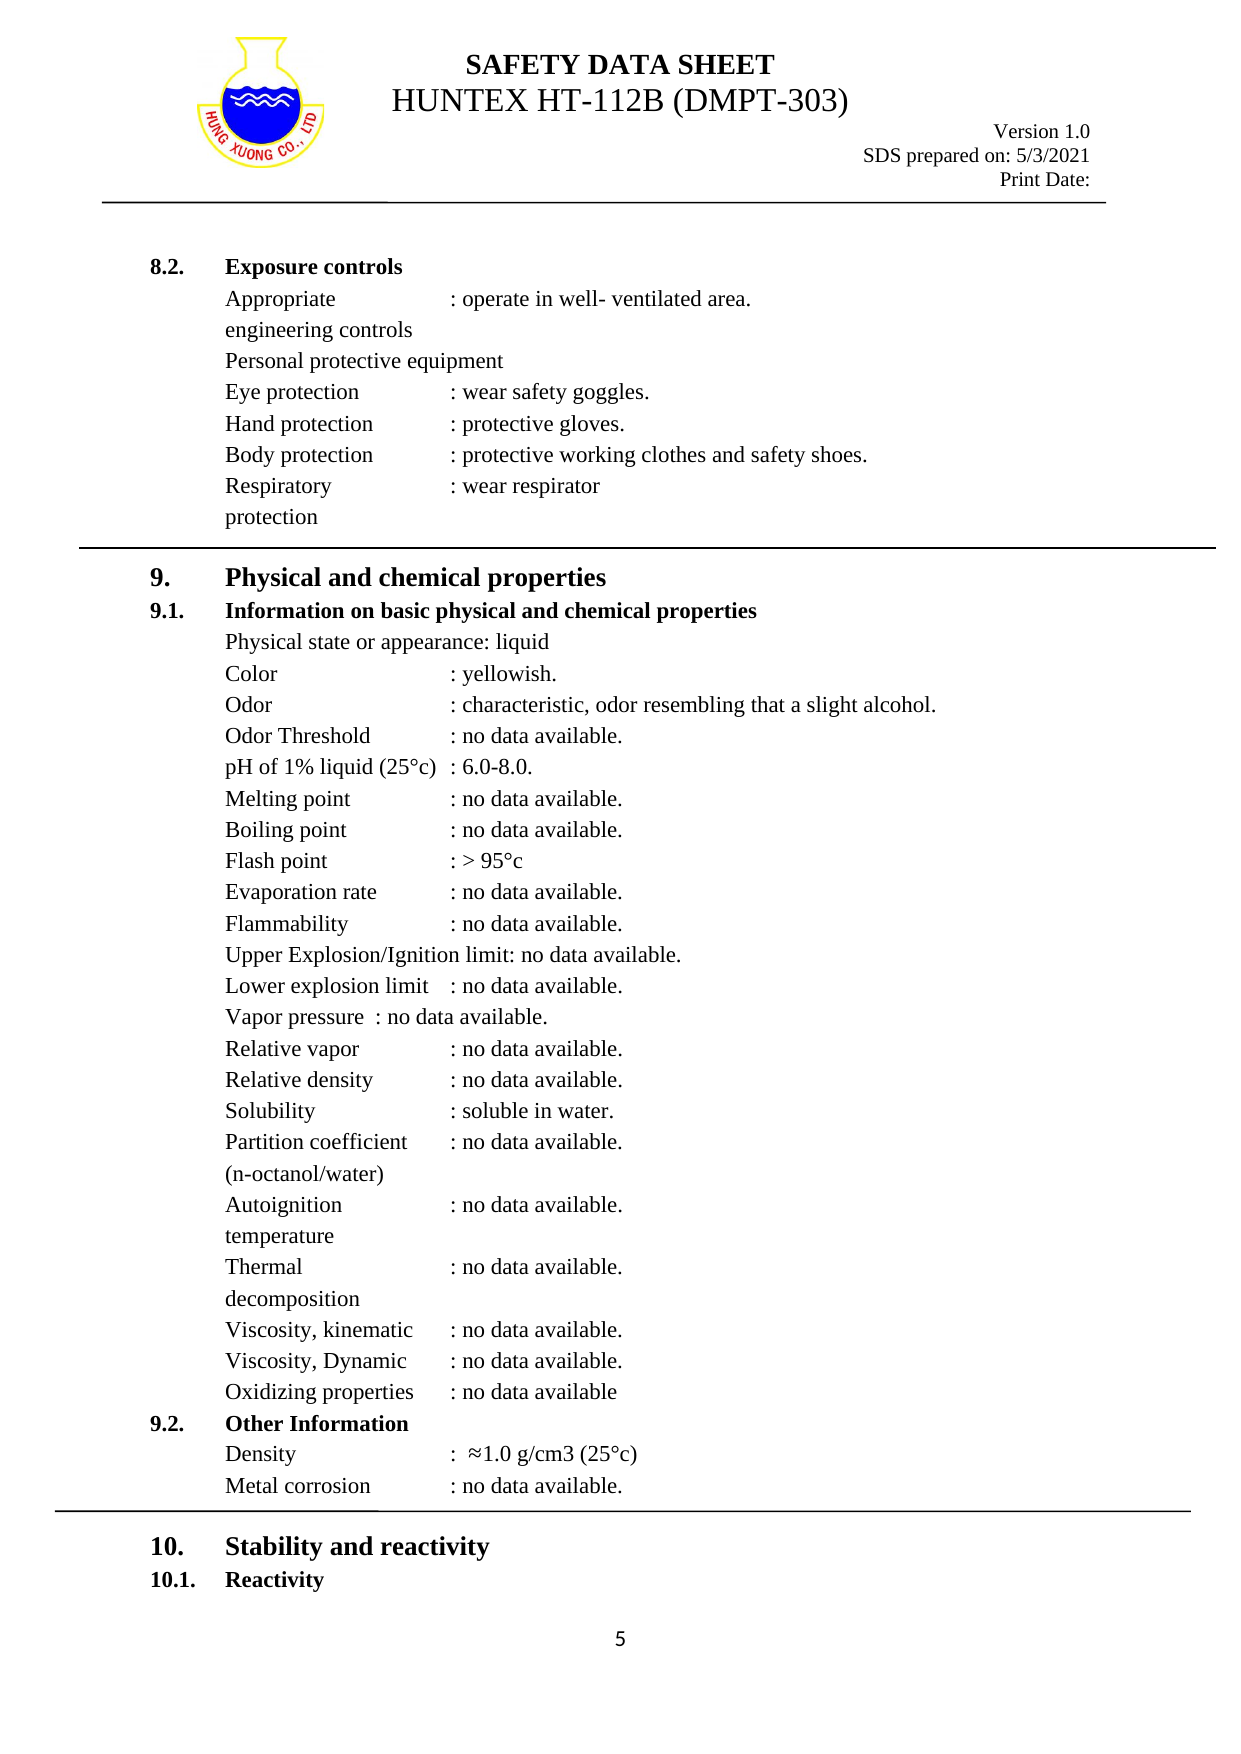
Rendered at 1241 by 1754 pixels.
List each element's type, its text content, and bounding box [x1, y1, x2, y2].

text engineering controls [150, 311, 1090, 342]
text Vapor pressure : no data available. [150, 998, 1090, 1030]
text Odor Threshold : no data available. [150, 717, 1090, 748]
text (n-octanol/water) [150, 1155, 1090, 1186]
text Personal protective equipment [150, 342, 1090, 373]
text Evaporation rate : no data available. [150, 873, 1090, 905]
text 8.2. Exposure controls [150, 248, 1090, 280]
text Solubility : soluble in water. [150, 1092, 1090, 1123]
text Melting point : no data available. [150, 780, 1090, 811]
text Appropriate : operate in well- ventilated area. [150, 280, 1090, 311]
text Oxidizing properties : no data available [150, 1373, 1090, 1405]
text protection [150, 498, 1090, 530]
text 9. Physical and chemical properties [150, 561, 1090, 592]
text Metal corrosion : no data available. [150, 1467, 1090, 1498]
text 10.1. Reactivity [150, 1561, 1090, 1592]
text 9.2. Other Information [150, 1405, 1090, 1436]
text Relative vapor : no data available. [150, 1030, 1090, 1061]
text Partition coefficient : no data available. [150, 1123, 1090, 1155]
text 9.1. Information on basic physical and chemical properties [150, 592, 1090, 623]
text 10. Stability and reactivity [150, 1530, 1090, 1561]
text Boiling point : no data available. [150, 811, 1090, 842]
text Flash point : > 95°c [150, 842, 1090, 873]
text Upper Explosion/Ignition limit: no data available. [150, 936, 1090, 967]
text Lower explosion limit : no data available. [150, 967, 1090, 998]
text Hand protection : protective gloves. [150, 405, 1090, 436]
text Color : yellowish. [150, 655, 1090, 686]
picture [197, 37, 325, 168]
text Density : 1.0 g/cm3 (25°c) [150, 1436, 1090, 1467]
text Eye protection : wear safety goggles. [150, 373, 1090, 405]
text temperature [150, 1217, 1090, 1248]
text Viscosity, kinematic : no data available. [150, 1311, 1090, 1342]
text Flammability : no data available. [150, 905, 1090, 936]
text Relative density : no data available. [150, 1061, 1090, 1092]
text Thermal : no data available. [150, 1248, 1090, 1280]
text Respiratory : wear respirator [150, 467, 1090, 498]
text Body protection : protective working clothes and safety shoes. [150, 436, 1090, 467]
text decomposition [150, 1280, 1090, 1311]
text Viscosity, Dynamic : no data available. [150, 1342, 1090, 1373]
text pH of 1% liquid (25°c) : 6.0-8.0. [150, 748, 1090, 780]
text Odor : characteristic, odor resembling that a slight alcohol. [150, 686, 1090, 717]
text Autoignition : no data available. [150, 1186, 1090, 1217]
text Physical state or appearance: liquid [150, 623, 1090, 655]
